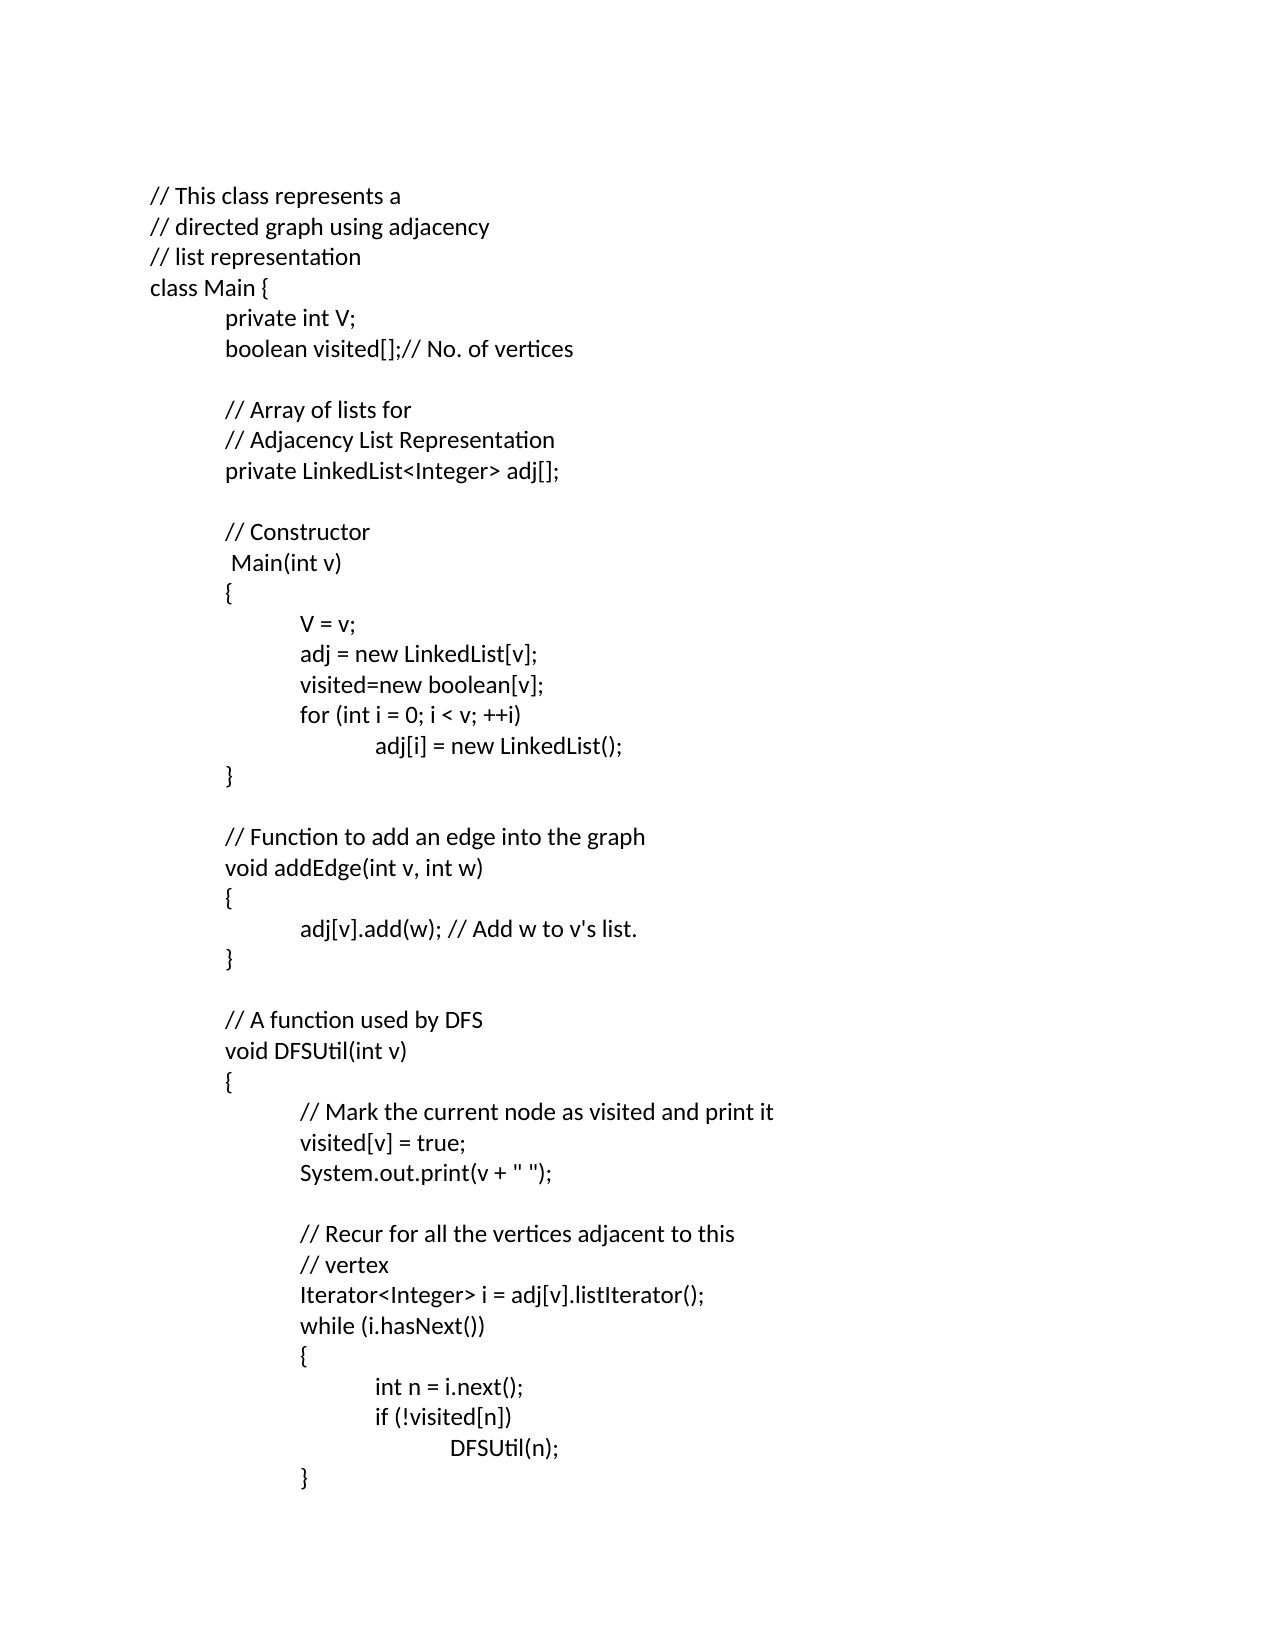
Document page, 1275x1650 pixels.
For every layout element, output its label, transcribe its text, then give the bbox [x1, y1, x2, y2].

text // Adjacency List Representation [150, 425, 1125, 455]
text adj = new LinkedList[v]; [150, 638, 1125, 669]
text { [150, 882, 1125, 913]
text Iterator<Integer> i = adj[v].listIterator(); [150, 1279, 1125, 1310]
text adj[i] = new LinkedList(); [150, 730, 1125, 760]
text // Constructor [150, 516, 1125, 547]
text for (int i = 0; i < v; ++i) [150, 699, 1125, 730]
text if (!visited[n]) [150, 1401, 1125, 1432]
text DFSUtil(n); [150, 1432, 1125, 1462]
text { [150, 1340, 1125, 1371]
text boolean visited[];// No. of vertices [150, 333, 1125, 364]
text { [150, 577, 1125, 608]
text private int V; [150, 303, 1125, 333]
text } [150, 943, 1125, 974]
text class Main { [150, 272, 1125, 303]
text // list representation [150, 242, 1125, 272]
text visited=new boolean[v]; [150, 669, 1125, 699]
text Main(int v) [150, 547, 1125, 577]
text void DFSUtil(int v) [150, 1035, 1125, 1066]
text adj[v].add(w); // Add w to v's list. [150, 913, 1125, 943]
text // Mark the current node as visited and print it [150, 1096, 1125, 1127]
text System.out.print(v + " "); [150, 1157, 1125, 1188]
text // This class represents a [150, 181, 1125, 211]
text while (i.hasNext()) [150, 1310, 1125, 1340]
text } [150, 1462, 1125, 1493]
text { [150, 1066, 1125, 1096]
text // vertex [150, 1249, 1125, 1279]
text void addEdge(int v, int w) [150, 852, 1125, 882]
text V = v; [150, 608, 1125, 638]
text int n = i.next(); [150, 1371, 1125, 1401]
text visited[v] = true; [150, 1127, 1125, 1157]
text // Function to add an edge into the graph [150, 821, 1125, 852]
text } [150, 760, 1125, 791]
text // Recur for all the vertices adjacent to this [150, 1218, 1125, 1249]
text // Array of lists for [150, 394, 1125, 425]
text // directed graph using adjacency [150, 211, 1125, 242]
text // A function used by DFS [150, 1004, 1125, 1035]
text private LinkedList<Integer> adj[]; [150, 455, 1125, 486]
